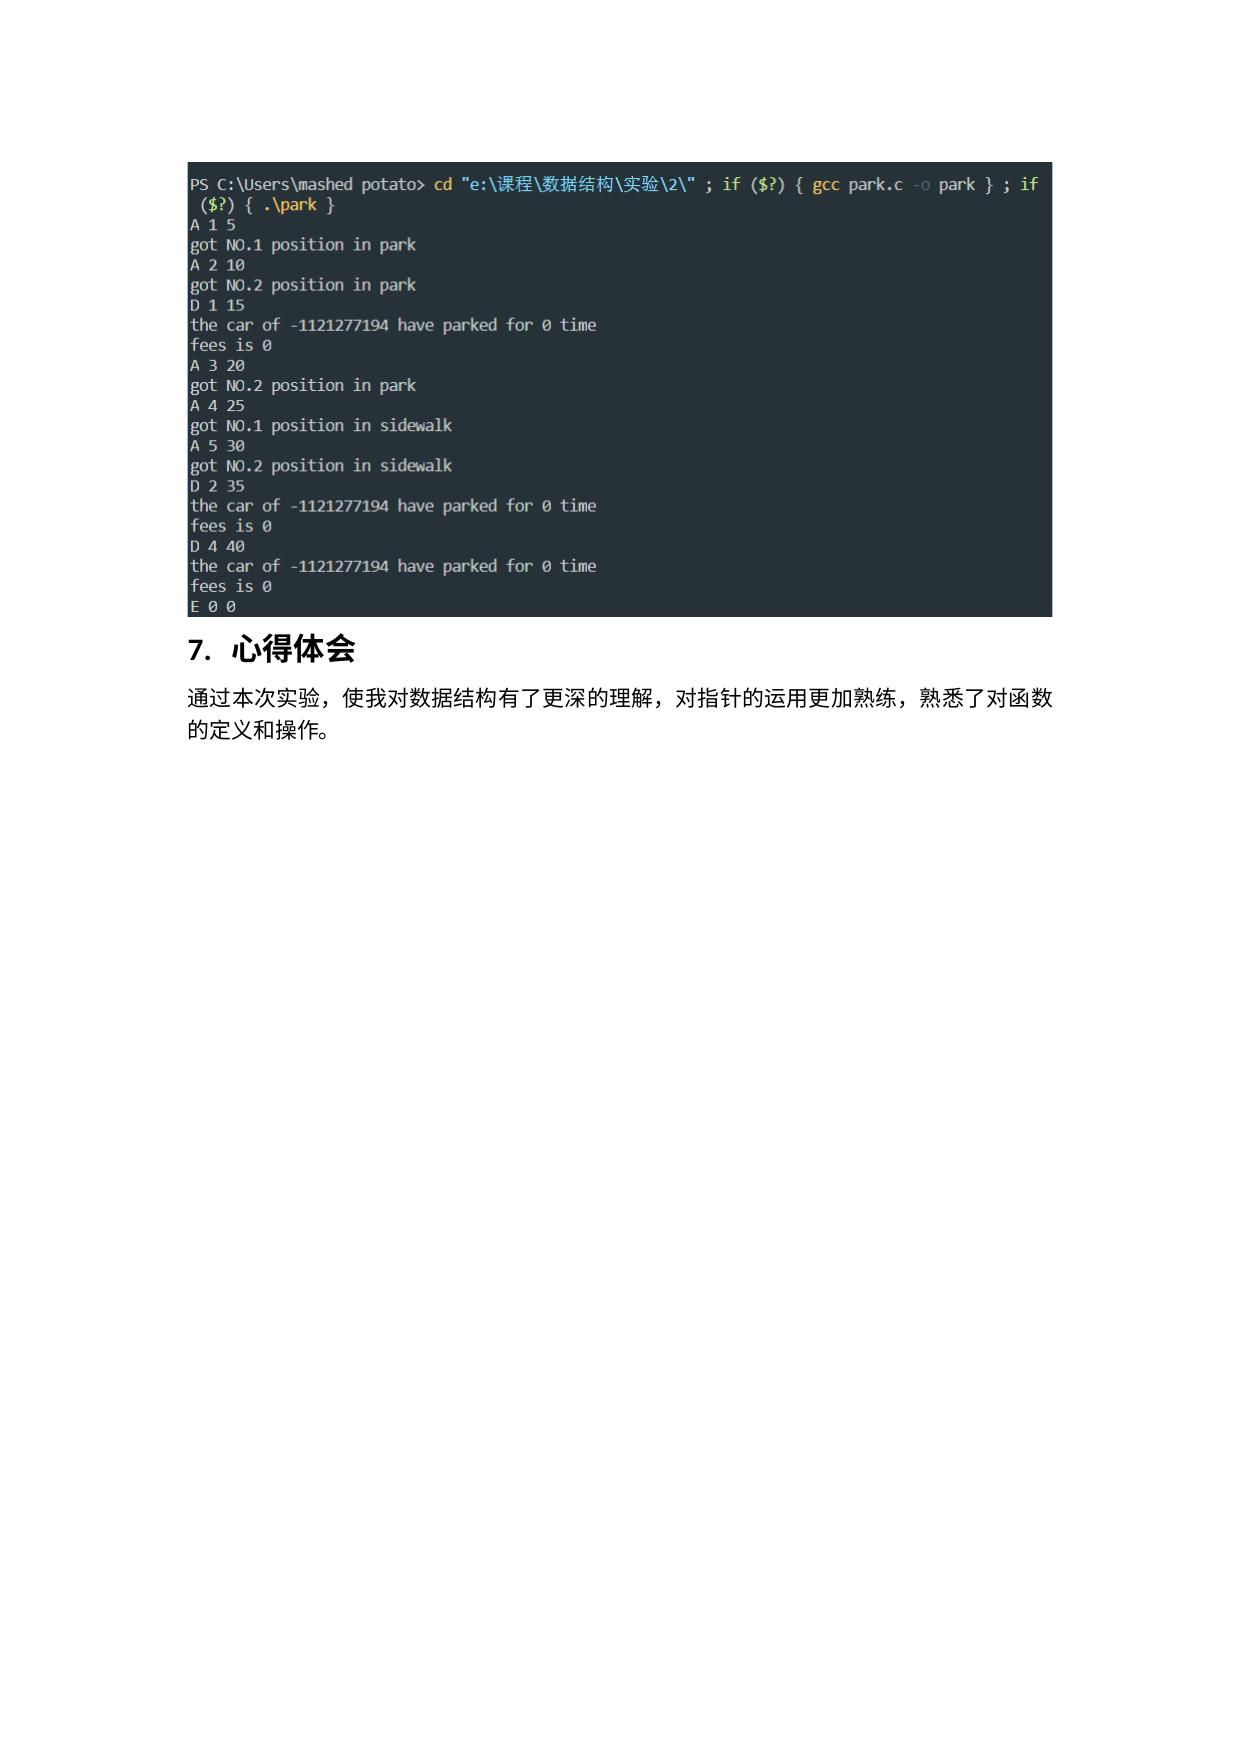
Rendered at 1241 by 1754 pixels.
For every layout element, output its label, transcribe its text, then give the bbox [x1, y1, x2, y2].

list 心得体会 [187, 617, 1053, 682]
picture [187, 162, 1053, 617]
text 通过本次实验，使我对数据结构有了更深的理解，对指针的运用更加熟练，熟悉了对函数的定义和操作。 [187, 682, 1053, 747]
